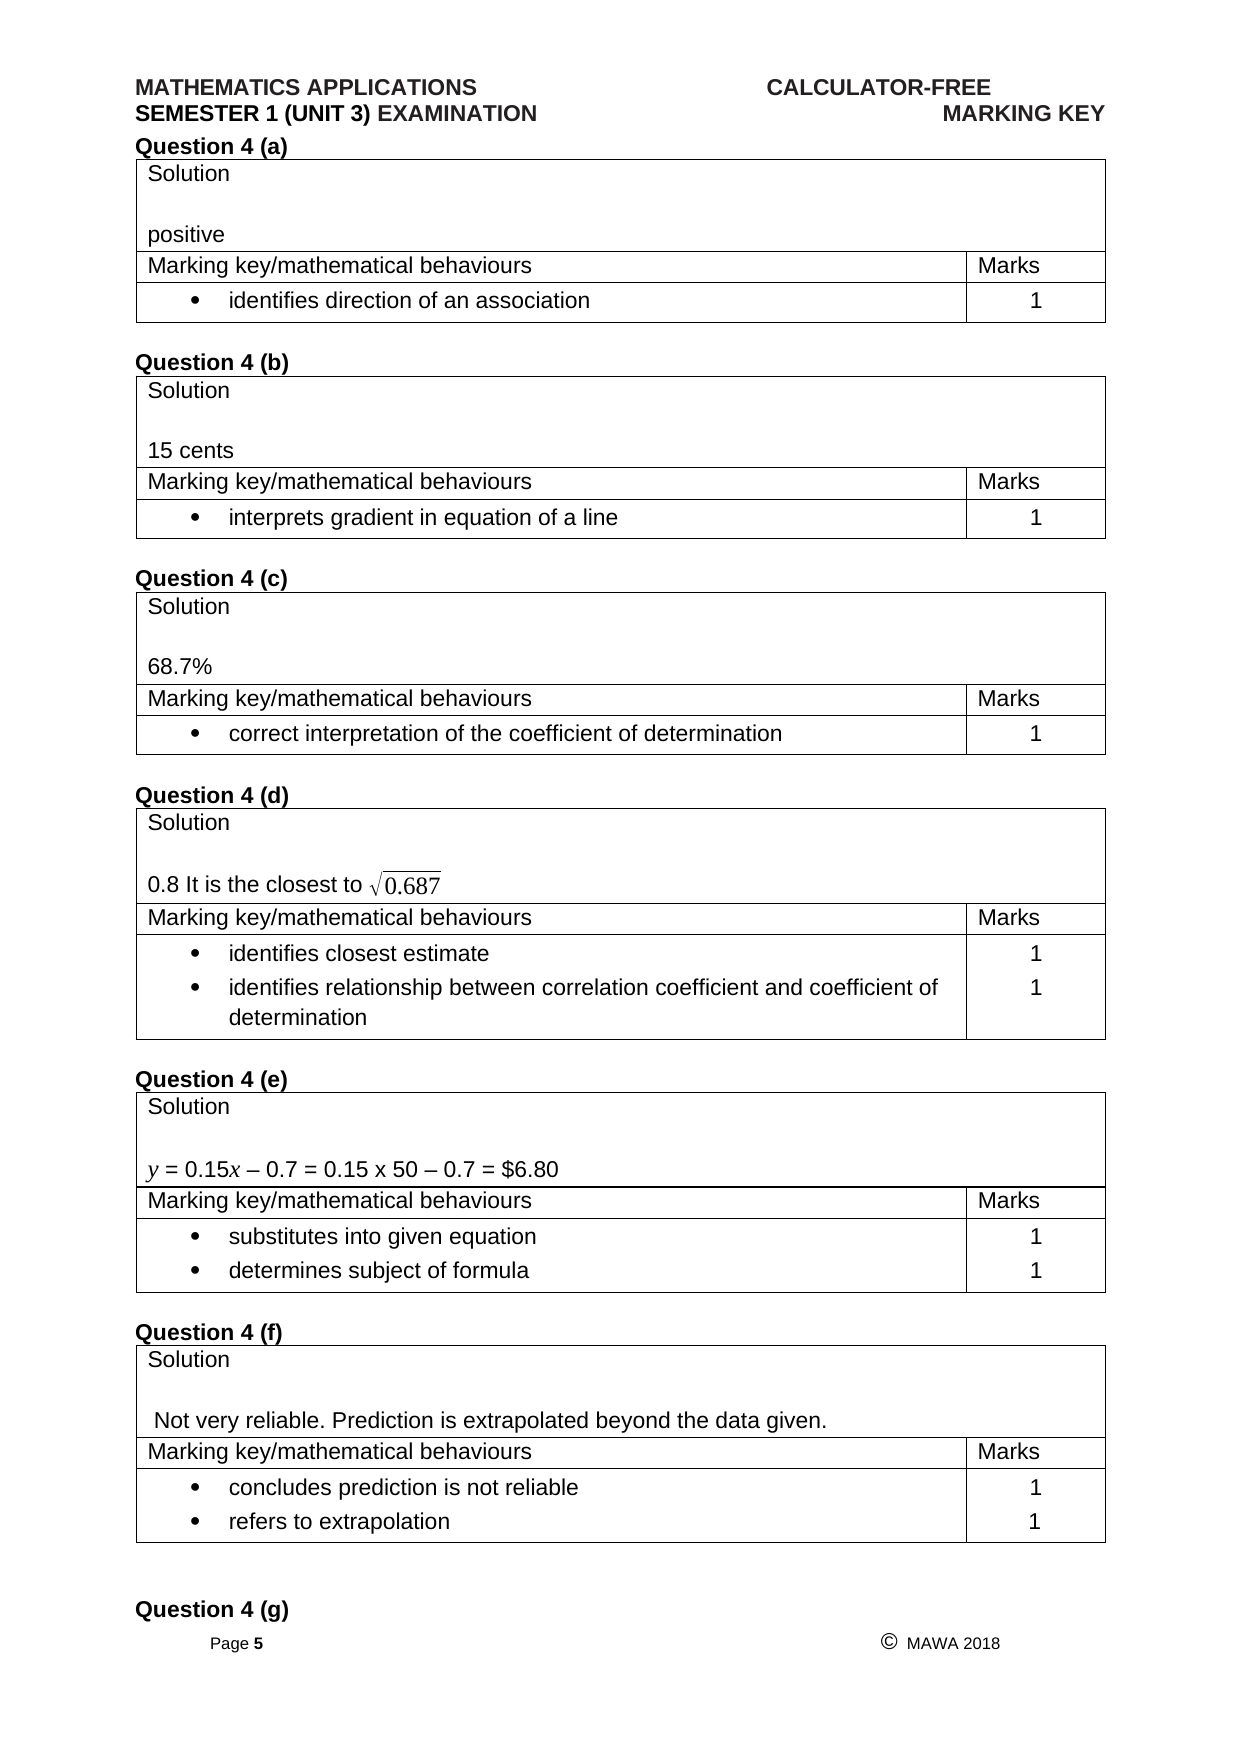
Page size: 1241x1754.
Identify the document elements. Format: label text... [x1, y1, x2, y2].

text Question 4 (e) [135, 1066, 1105, 1092]
table_header Solution 0.8 It is the closest to [137, 809, 1105, 903]
table_cell Marks [967, 252, 1105, 282]
table_header Solution Not very reliable. Prediction is extrapolated beyond the data given. [137, 1346, 1105, 1437]
table_cell Marks [967, 468, 1105, 498]
table_header Solution 68.7% [137, 593, 1105, 683]
table_cell 1 [967, 716, 1105, 754]
table_cell substitutes into given equation determines subject of formula [137, 1219, 966, 1292]
table_cell correct interpretation of the coefficient of determination [137, 716, 966, 754]
table_cell 1 [967, 283, 1105, 322]
table_cell 1 [967, 500, 1105, 538]
table_header Solution y = 0.15x – 0.7 = 0.15 x 50 – 0.7 = $6.80 [137, 1093, 1105, 1186]
table_cell Marks [967, 1188, 1105, 1218]
table_cell identifies closest estimate identifies relationship between correlation coefficient and coefficient of determination [137, 935, 966, 1038]
table_cell interprets gradient in equation of a line [137, 500, 966, 538]
text Question 4 (a) [135, 133, 1105, 159]
table_cell Marks [967, 904, 1105, 934]
text Question 4 (b) [135, 349, 1105, 376]
table_cell identifies direction of an association [137, 283, 966, 322]
table_cell Marks [967, 1438, 1105, 1468]
table_cell Marks [967, 685, 1105, 715]
table_cell Marking key/mathematical behaviours [137, 252, 966, 282]
table_cell Marking key/mathematical behaviours [137, 468, 966, 498]
table_cell Marking key/mathematical behaviours [137, 904, 966, 934]
text Question 4 (g) [135, 1596, 1105, 1622]
text Question 4 (c) [135, 565, 1105, 592]
table_cell Marking key/mathematical behaviours [137, 685, 966, 715]
table_cell 1 1 [967, 1219, 1105, 1292]
text Question 4 (f) [135, 1319, 1105, 1345]
table_cell 1 1 [967, 935, 1105, 1038]
table_cell Marking key/mathematical behaviours [137, 1438, 966, 1468]
table_cell concludes prediction is not reliable refers to extrapolation [137, 1469, 966, 1542]
table_cell Marking key/mathematical behaviours [137, 1188, 966, 1218]
table_header Solution 15 cents [137, 377, 1105, 467]
table_cell 1 1 [967, 1469, 1105, 1542]
table_header Solution positive [137, 160, 1105, 251]
text Question 4 (d) [135, 782, 1105, 808]
